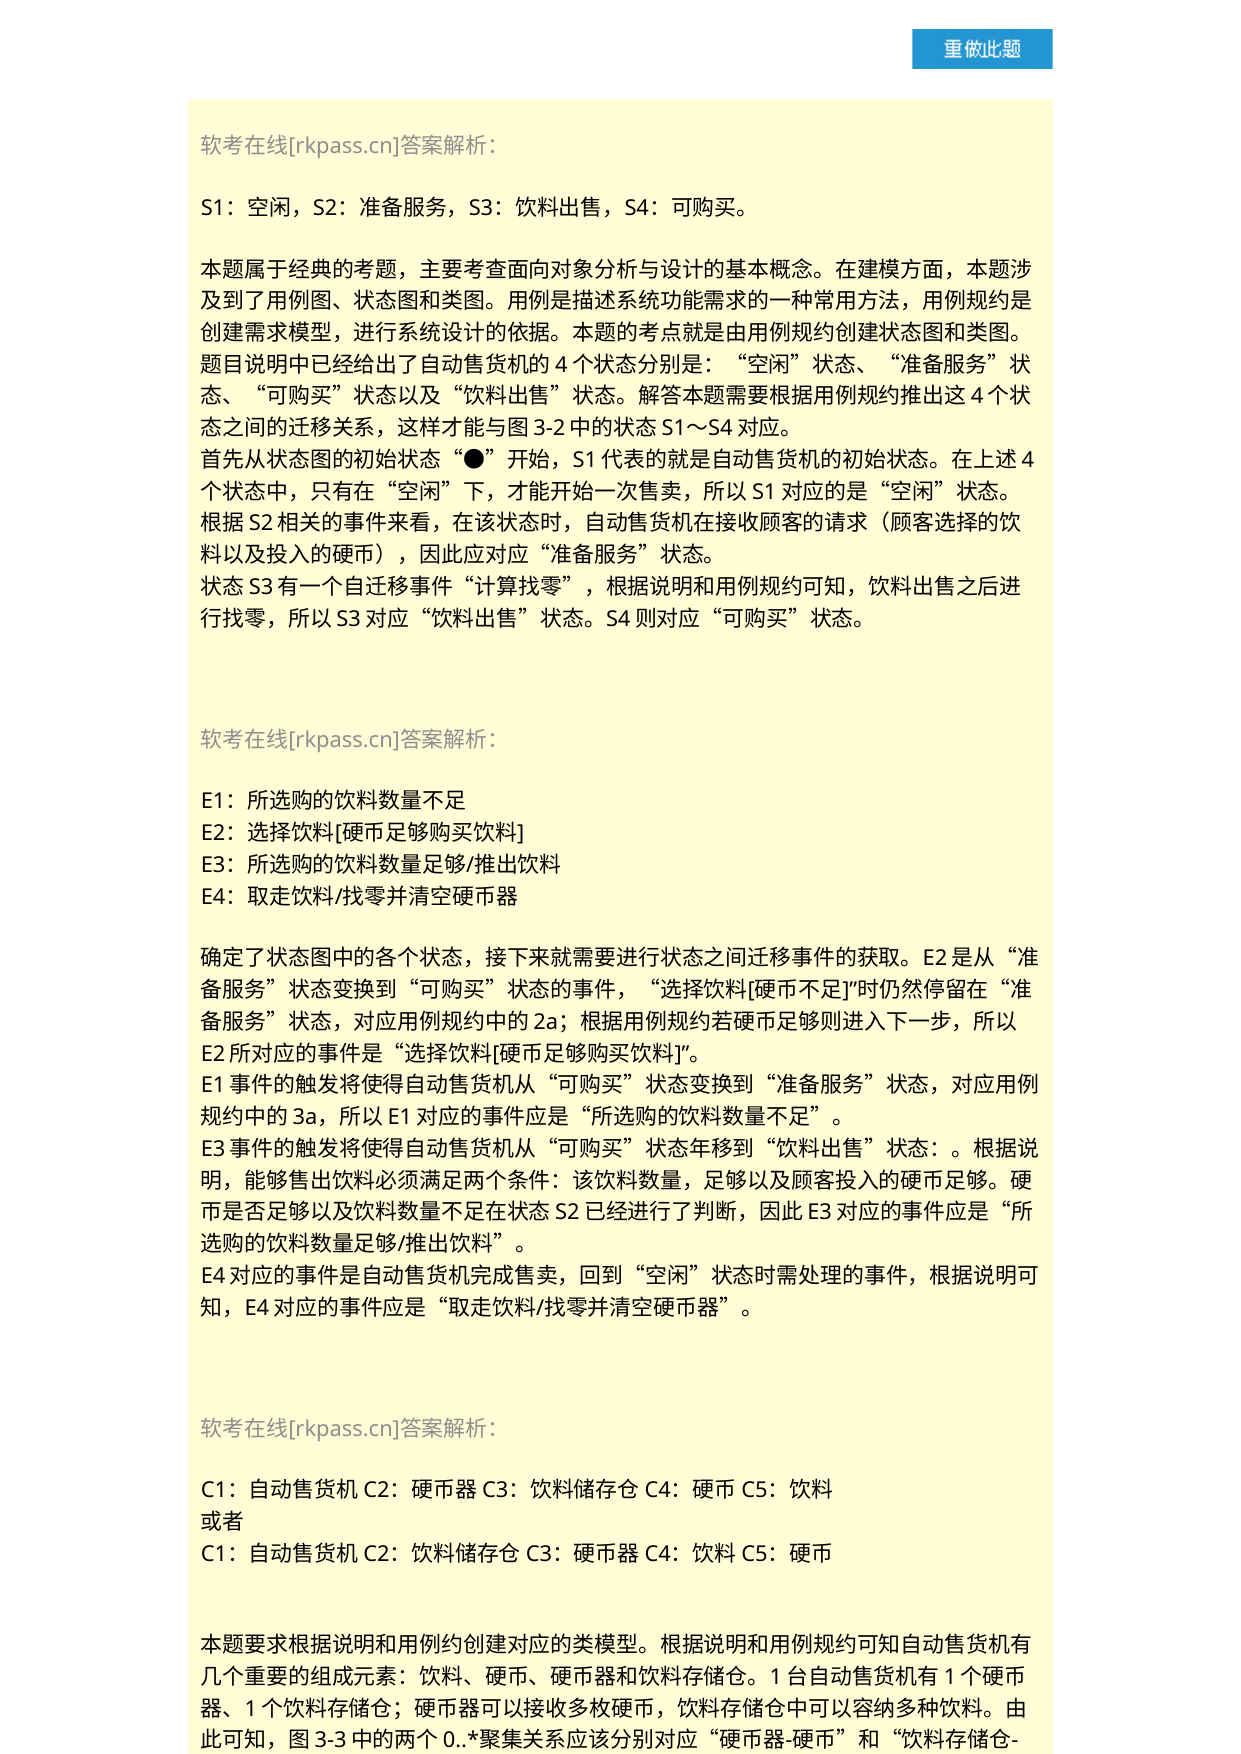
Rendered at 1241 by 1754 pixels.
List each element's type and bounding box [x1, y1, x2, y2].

picture [912, 29, 1053, 69]
